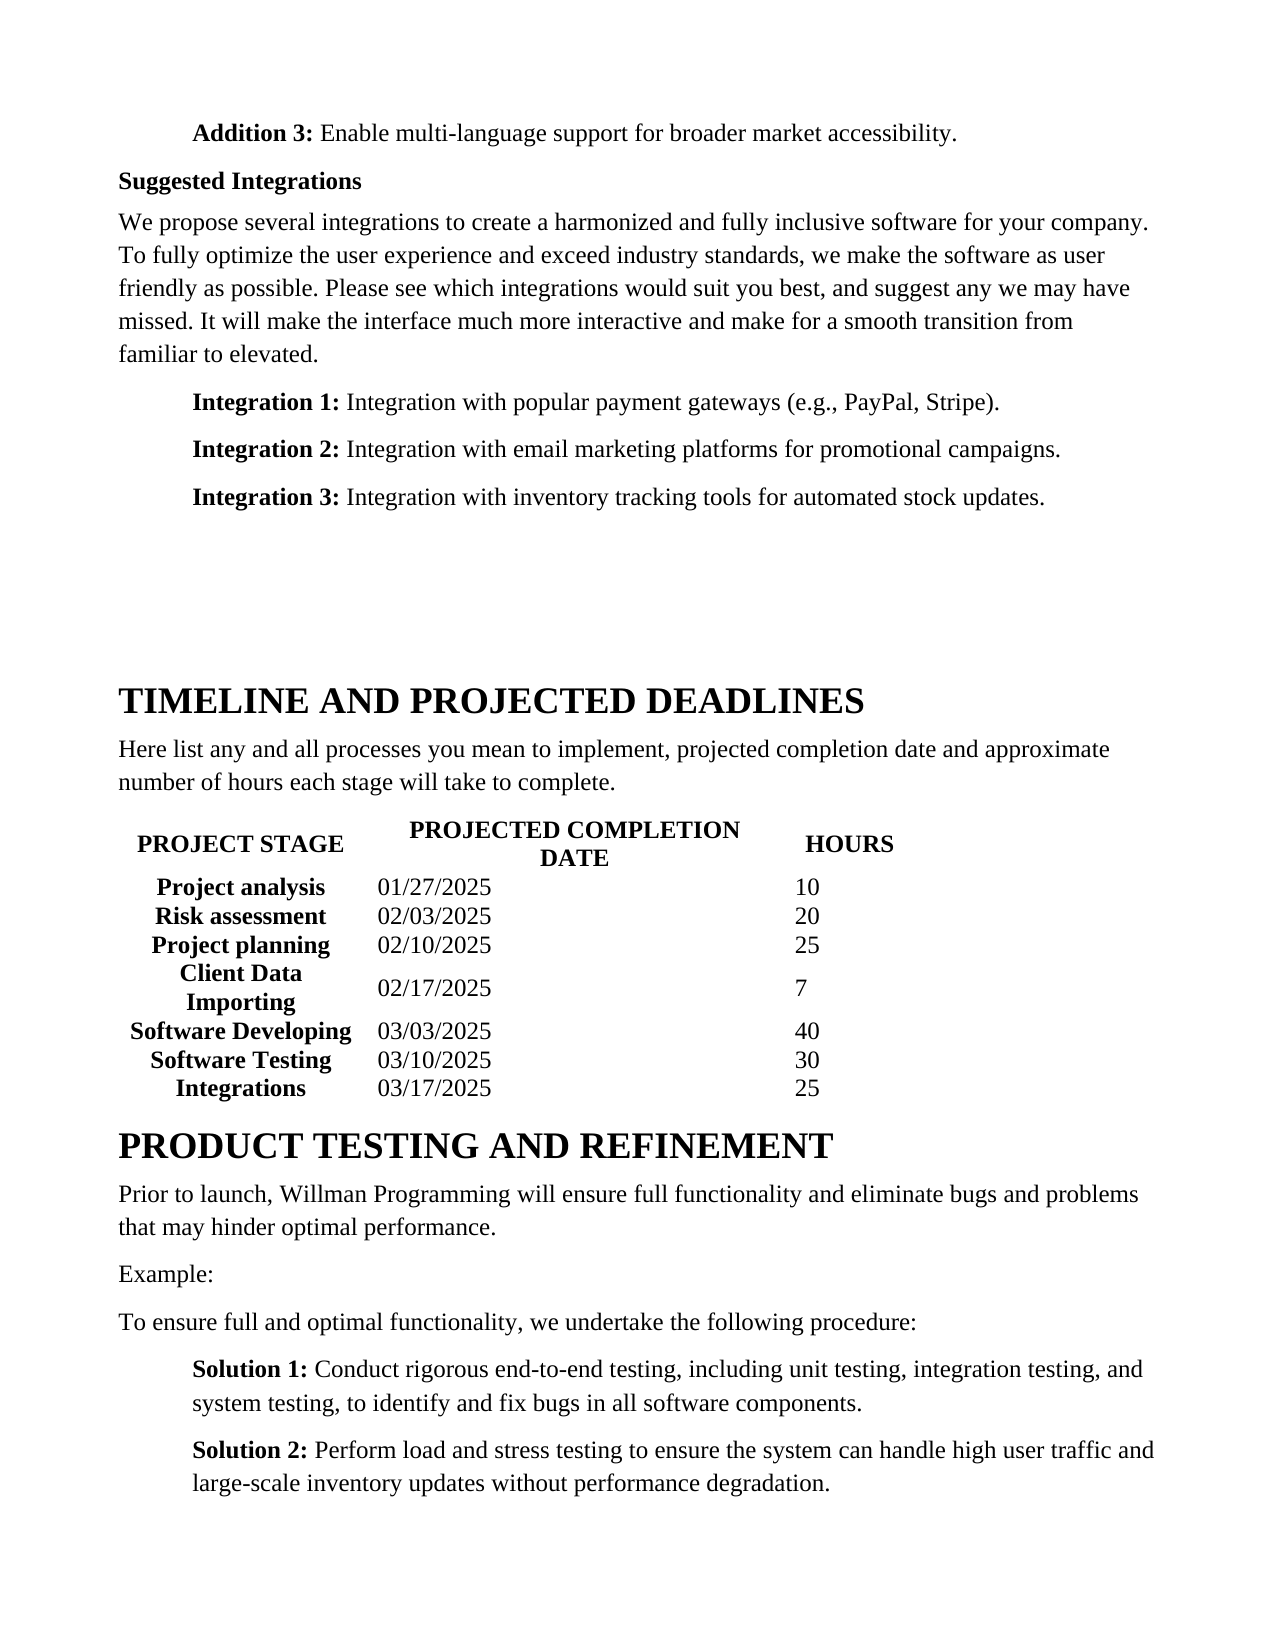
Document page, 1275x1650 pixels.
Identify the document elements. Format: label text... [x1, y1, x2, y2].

list Solution 2: Perform load and stress testing to ensure the system can handle high user traffic and large-scale inventory updates without performance degradation. [162, 1435, 1157, 1497]
table_cell 30 [783, 1045, 916, 1073]
table_header PROJECTED COMPLETION DATE [366, 815, 783, 872]
table_cell 10 [783, 872, 916, 901]
text We propose several integrations to create a harmonized and fully inclusive software for your company. To fully optimize the user experience and exceed industry standards, we make the software as user friendly as possible. Please see which integrations would suit you best, and suggest any we may have missed. It will make the interface much more interactive and make for a smooth transition from familiar to elevated. [118, 207, 1157, 368]
text Here list any and all processes you mean to implement, projected completion date and approximate number of hours each stage will take to complete. [118, 734, 1157, 796]
table_header HOURS [783, 815, 916, 872]
table_cell 25 [783, 1074, 916, 1102]
text To ensure full and optimal functionality, we undertake the following procedure: [118, 1307, 1157, 1336]
subtitle PRODUCT TESTING AND REFINEMENT [118, 1123, 1157, 1166]
list Integration 1: Integration with popular payment gateways (e.g., PayPal, Stripe). [162, 387, 1157, 415]
table_cell 01/27/2025 [366, 872, 783, 901]
subtitle TIMELINE AND PROJECTED DEADLINES [118, 678, 1157, 722]
text Example: [118, 1259, 1157, 1288]
table_cell Risk assessment [115, 901, 366, 930]
list Integration 2: Integration with email marketing platforms for promotional campaigns. [162, 434, 1157, 463]
table_cell Project analysis [115, 872, 366, 901]
table_cell 7 [783, 959, 916, 1016]
subtitle Suggested Integrations [118, 166, 1157, 194]
table_cell 03/17/2025 [366, 1074, 783, 1102]
table_cell 20 [783, 901, 916, 930]
text Prior to launch, Willman Programming will ensure full functionality and eliminate bugs and problems that may hinder optimal performance. [118, 1179, 1157, 1241]
table_cell 02/17/2025 [366, 959, 783, 1016]
table_cell Project planning [115, 930, 366, 958]
table_cell 03/10/2025 [366, 1045, 783, 1073]
table_cell 40 [783, 1016, 916, 1045]
table_cell 02/03/2025 [366, 901, 783, 930]
table_cell Software Developing [115, 1016, 366, 1045]
list Solution 1: Conduct rigorous end-to-end testing, including unit testing, integration testing, and system testing, to identify and fix bugs in all software components. [162, 1354, 1157, 1416]
list Addition 3: Enable multi-language support for broader market accessibility. [162, 118, 1157, 147]
table_cell 02/10/2025 [366, 930, 783, 958]
table_cell Software Testing [115, 1045, 366, 1073]
list Integration 3: Integration with inventory tracking tools for automated stock updates. [162, 482, 1157, 511]
table_cell Client Data Importing [115, 959, 366, 1016]
table_cell Integrations [115, 1074, 366, 1102]
table_cell 03/03/2025 [366, 1016, 783, 1045]
table_header PROJECT STAGE [115, 815, 366, 872]
table_cell 25 [783, 930, 916, 958]
